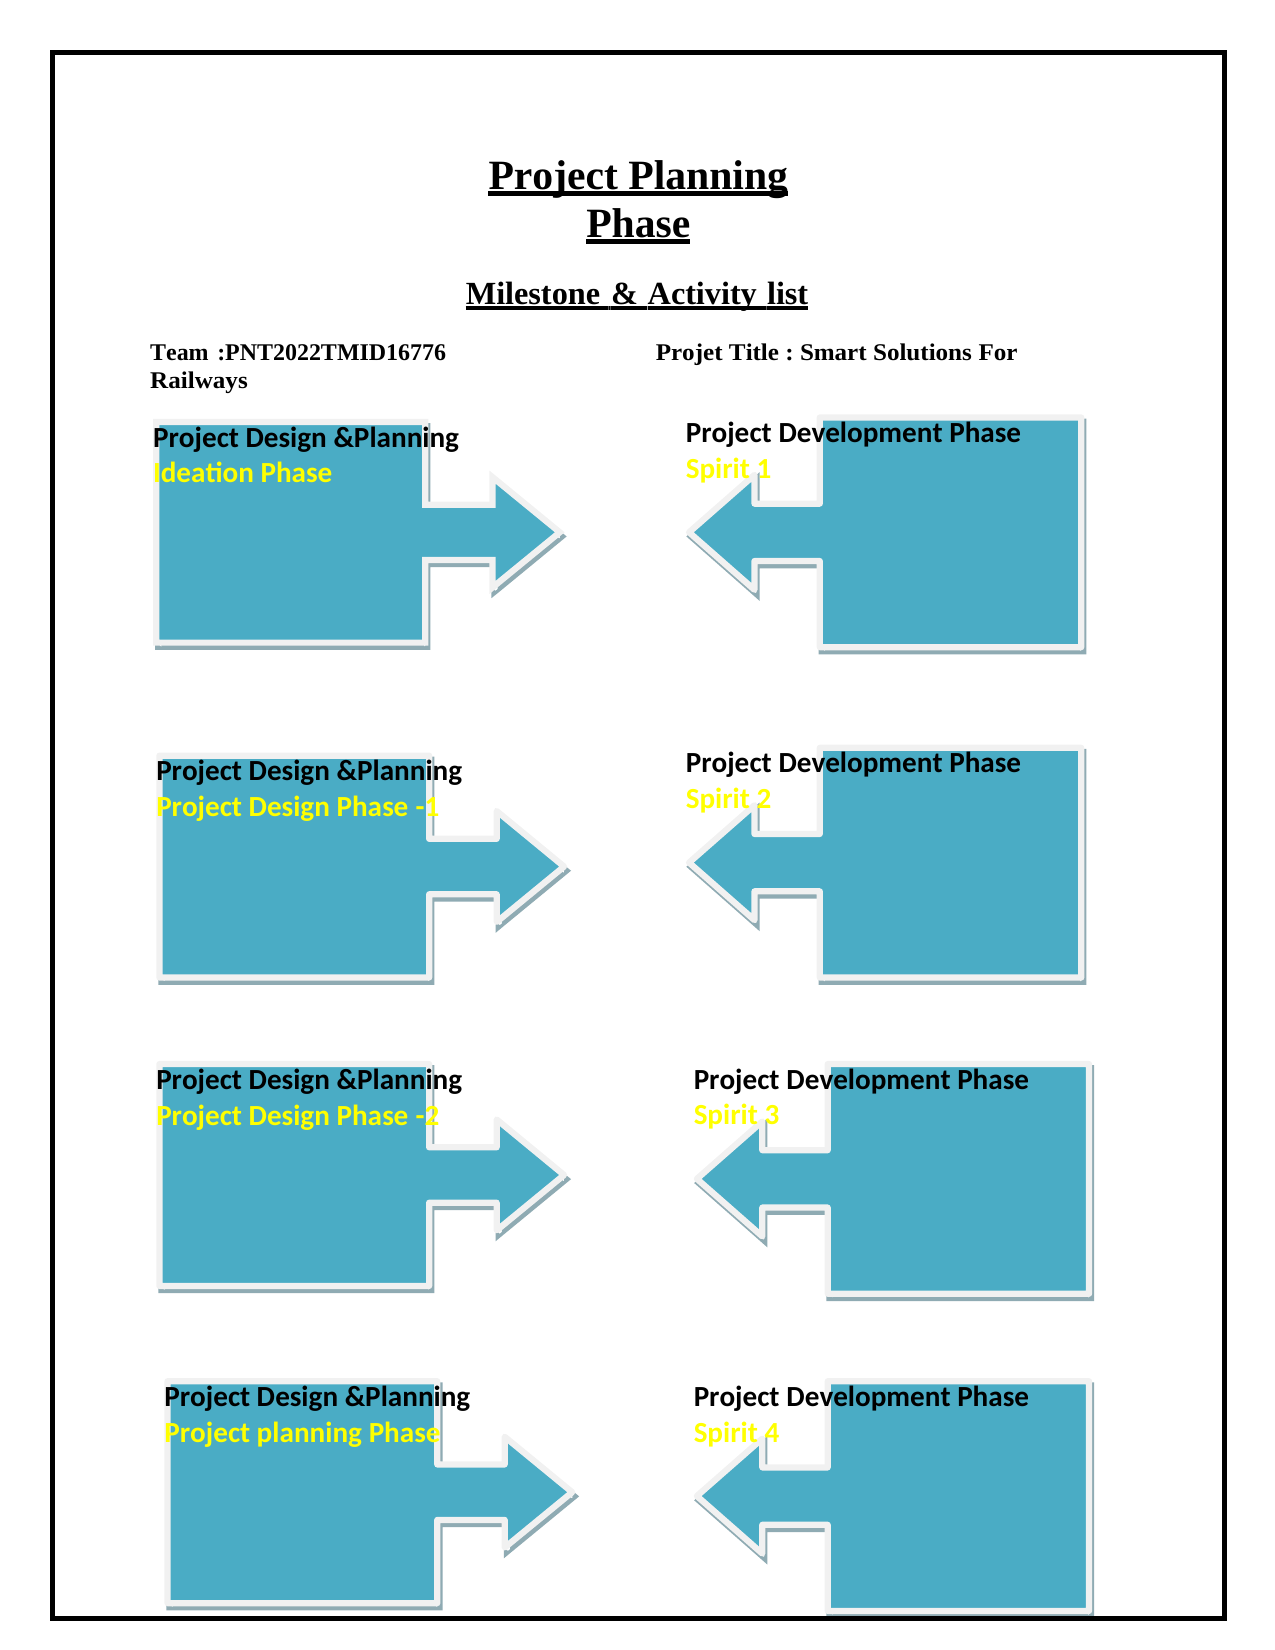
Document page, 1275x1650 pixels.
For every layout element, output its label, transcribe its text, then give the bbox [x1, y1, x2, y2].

text Team :PNT2022TMID16776 Projet Title : Smart Solutions For Railways [150, 338, 1117, 393]
text Milestone & Activity list [436, 274, 837, 311]
title Project Planning Phase [439, 150, 837, 246]
